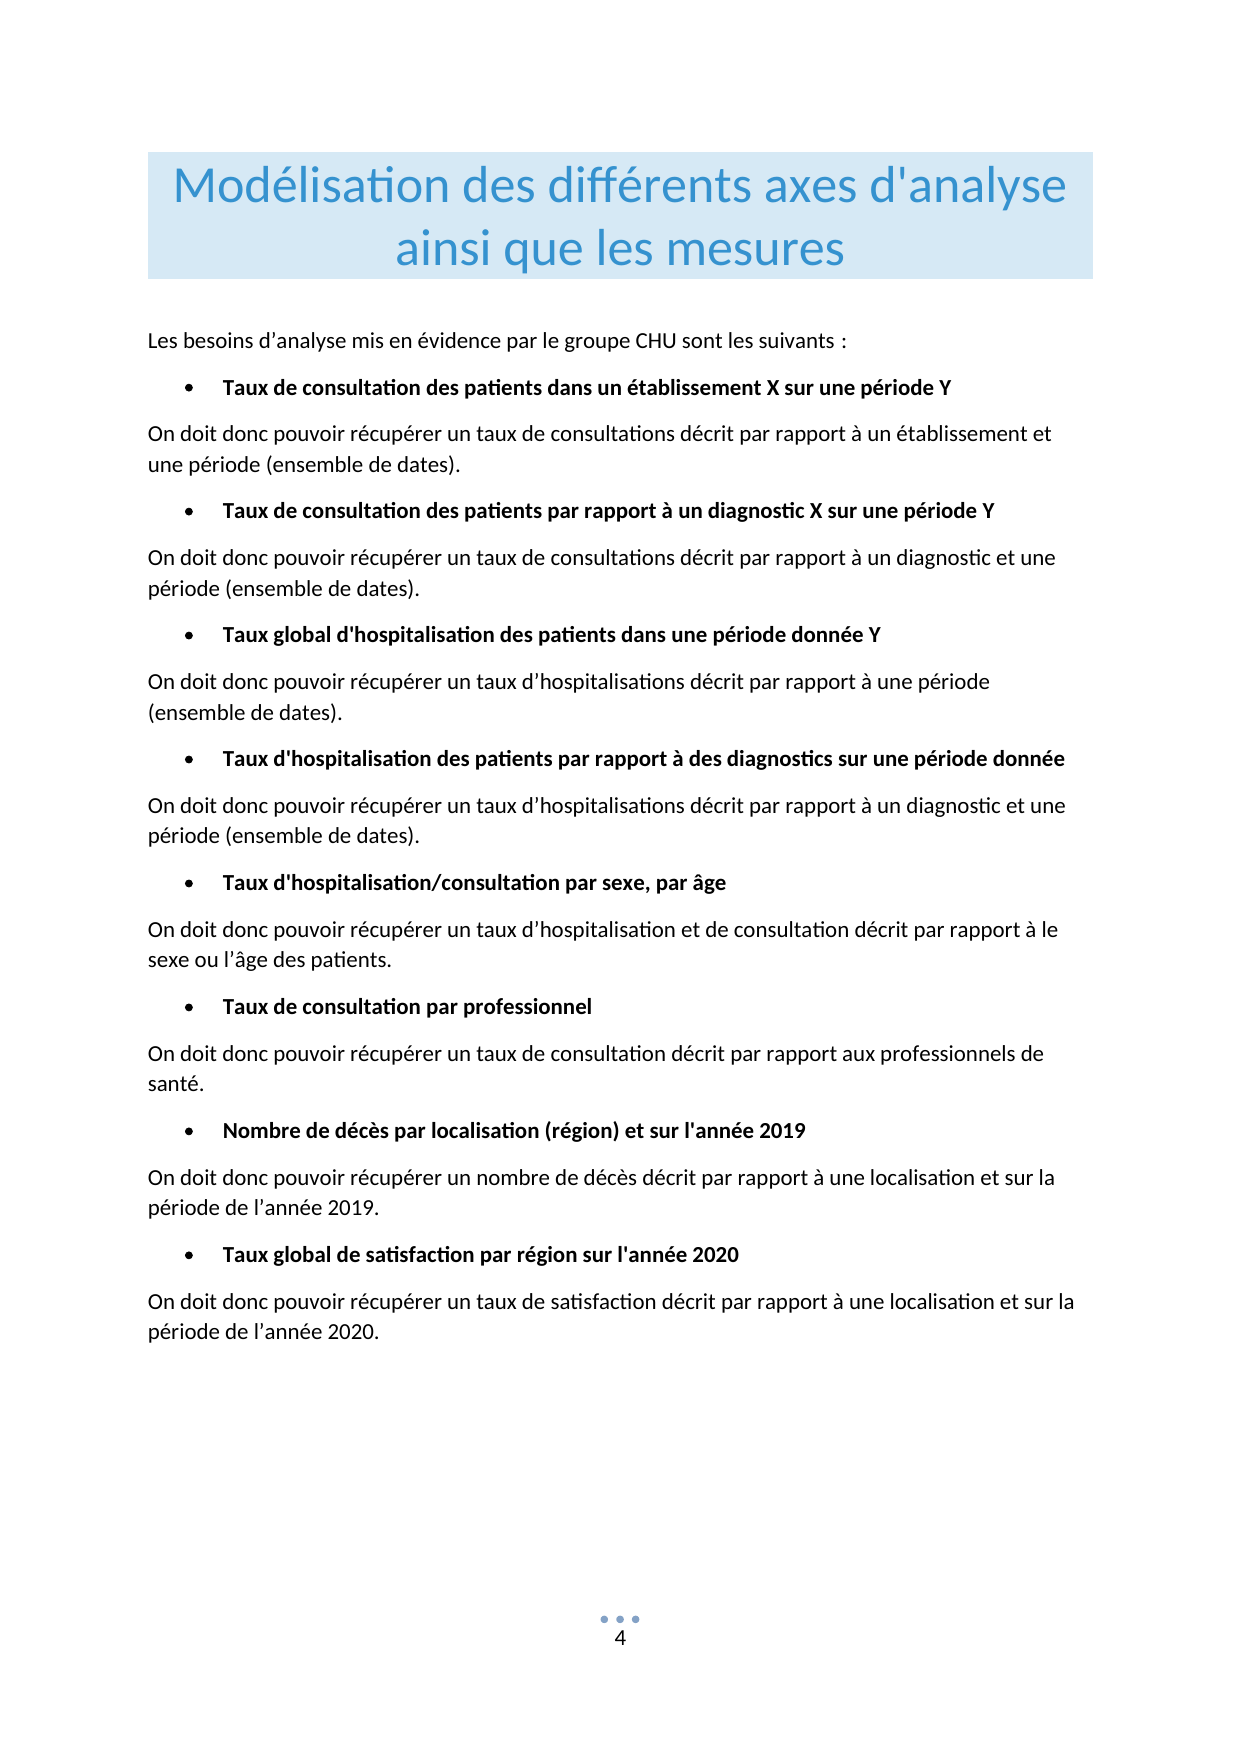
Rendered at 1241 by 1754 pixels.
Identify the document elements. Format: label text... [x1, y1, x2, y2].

text On doit donc pouvoir récupérer un taux d’hospitalisations décrit par rapport à une période (ensemble de dates). [148, 667, 1093, 726]
list Taux de consultation des patients dans un établissement X sur une période Y [185, 373, 1093, 401]
text On doit donc pouvoir récupérer un taux de satisfaction décrit par rapport à une localisation et sur la période de l’année 2020. [148, 1287, 1093, 1345]
list Taux global de satisfaction par région sur l'année 2020 [185, 1240, 1093, 1268]
list Taux global d'hospitalisation des patients dans une période donnée Y [185, 621, 1093, 648]
list Taux de consultation des patients par rapport à un diagnostic X sur une période Y [185, 497, 1093, 524]
text On doit donc pouvoir récupérer un taux de consultations décrit par rapport à un diagnostic et une période (ensemble de dates). [148, 543, 1093, 602]
text Les besoins d’analyse mis en évidence par le groupe CHU sont les suivants : [148, 326, 1093, 354]
list Nombre de décès par localisation (région) et sur l'année 2019 [185, 1116, 1093, 1144]
text On doit donc pouvoir récupérer un taux de consultation décrit par rapport aux professionnels de santé. [148, 1039, 1093, 1097]
list Taux de consultation par professionnel [185, 992, 1093, 1020]
text Modélisation des différents axes d'analyse ainsi que les mesures [148, 152, 1093, 279]
list Taux d'hospitalisation des patients par rapport à des diagnostics sur une période donnée [185, 744, 1093, 772]
list Taux d'hospitalisation/consultation par sexe, par âge [185, 868, 1093, 896]
text On doit donc pouvoir récupérer un nombre de décès décrit par rapport à une localisation et sur la période de l’année 2019. [148, 1163, 1093, 1221]
text On doit donc pouvoir récupérer un taux de consultations décrit par rapport à un établissement et une période (ensemble de dates). [148, 419, 1093, 478]
text On doit donc pouvoir récupérer un taux d’hospitalisation et de consultation décrit par rapport à le sexe ou l’âge des patients. [148, 915, 1093, 973]
text On doit donc pouvoir récupérer un taux d’hospitalisations décrit par rapport à un diagnostic et une période (ensemble de dates). [148, 791, 1093, 849]
